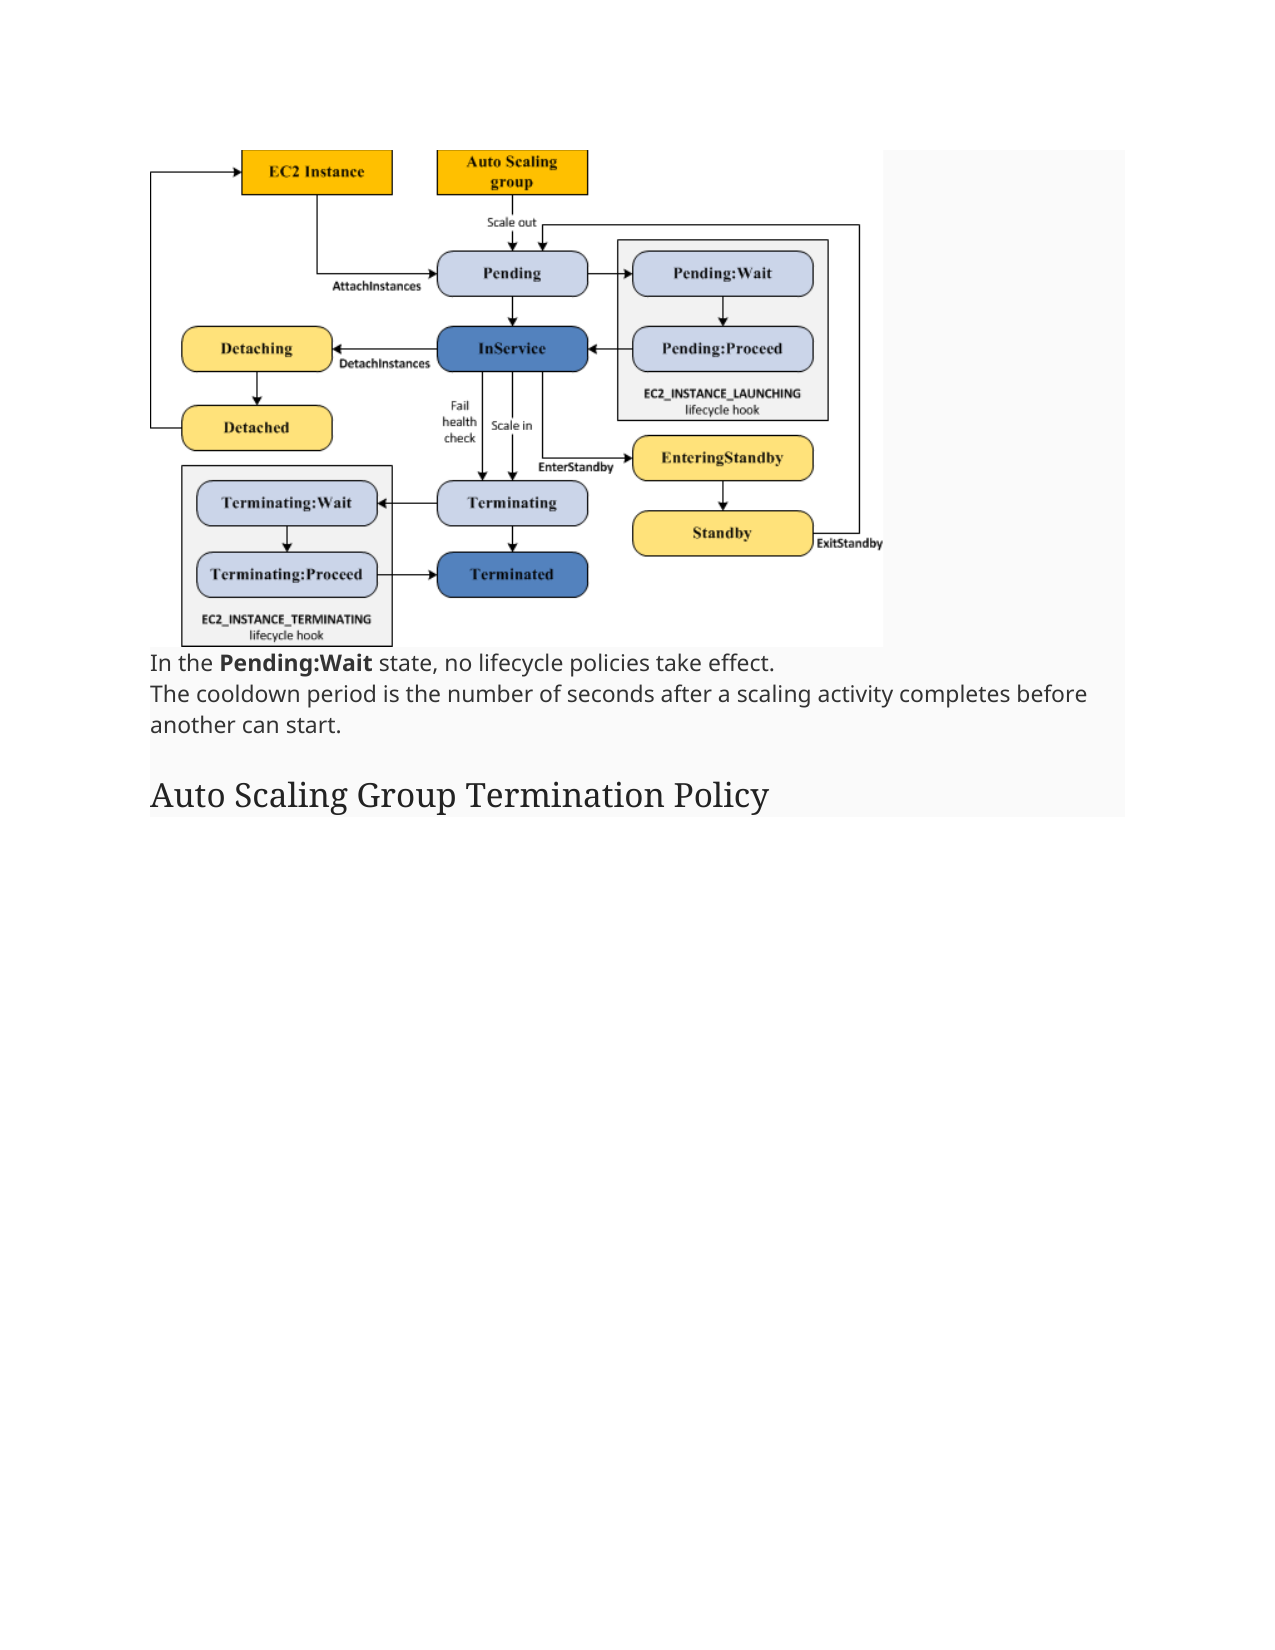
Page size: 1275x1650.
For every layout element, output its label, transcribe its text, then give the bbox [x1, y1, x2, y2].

text The cooldown period is the number of seconds after a scaling activity completes before another can start. [150, 678, 1125, 740]
picture [150, 150, 884, 647]
subtitle Auto Scaling Group Termination Policy [150, 771, 1125, 817]
text In the Pending:Wait state, no lifecycle policies take effect. [150, 646, 1125, 678]
